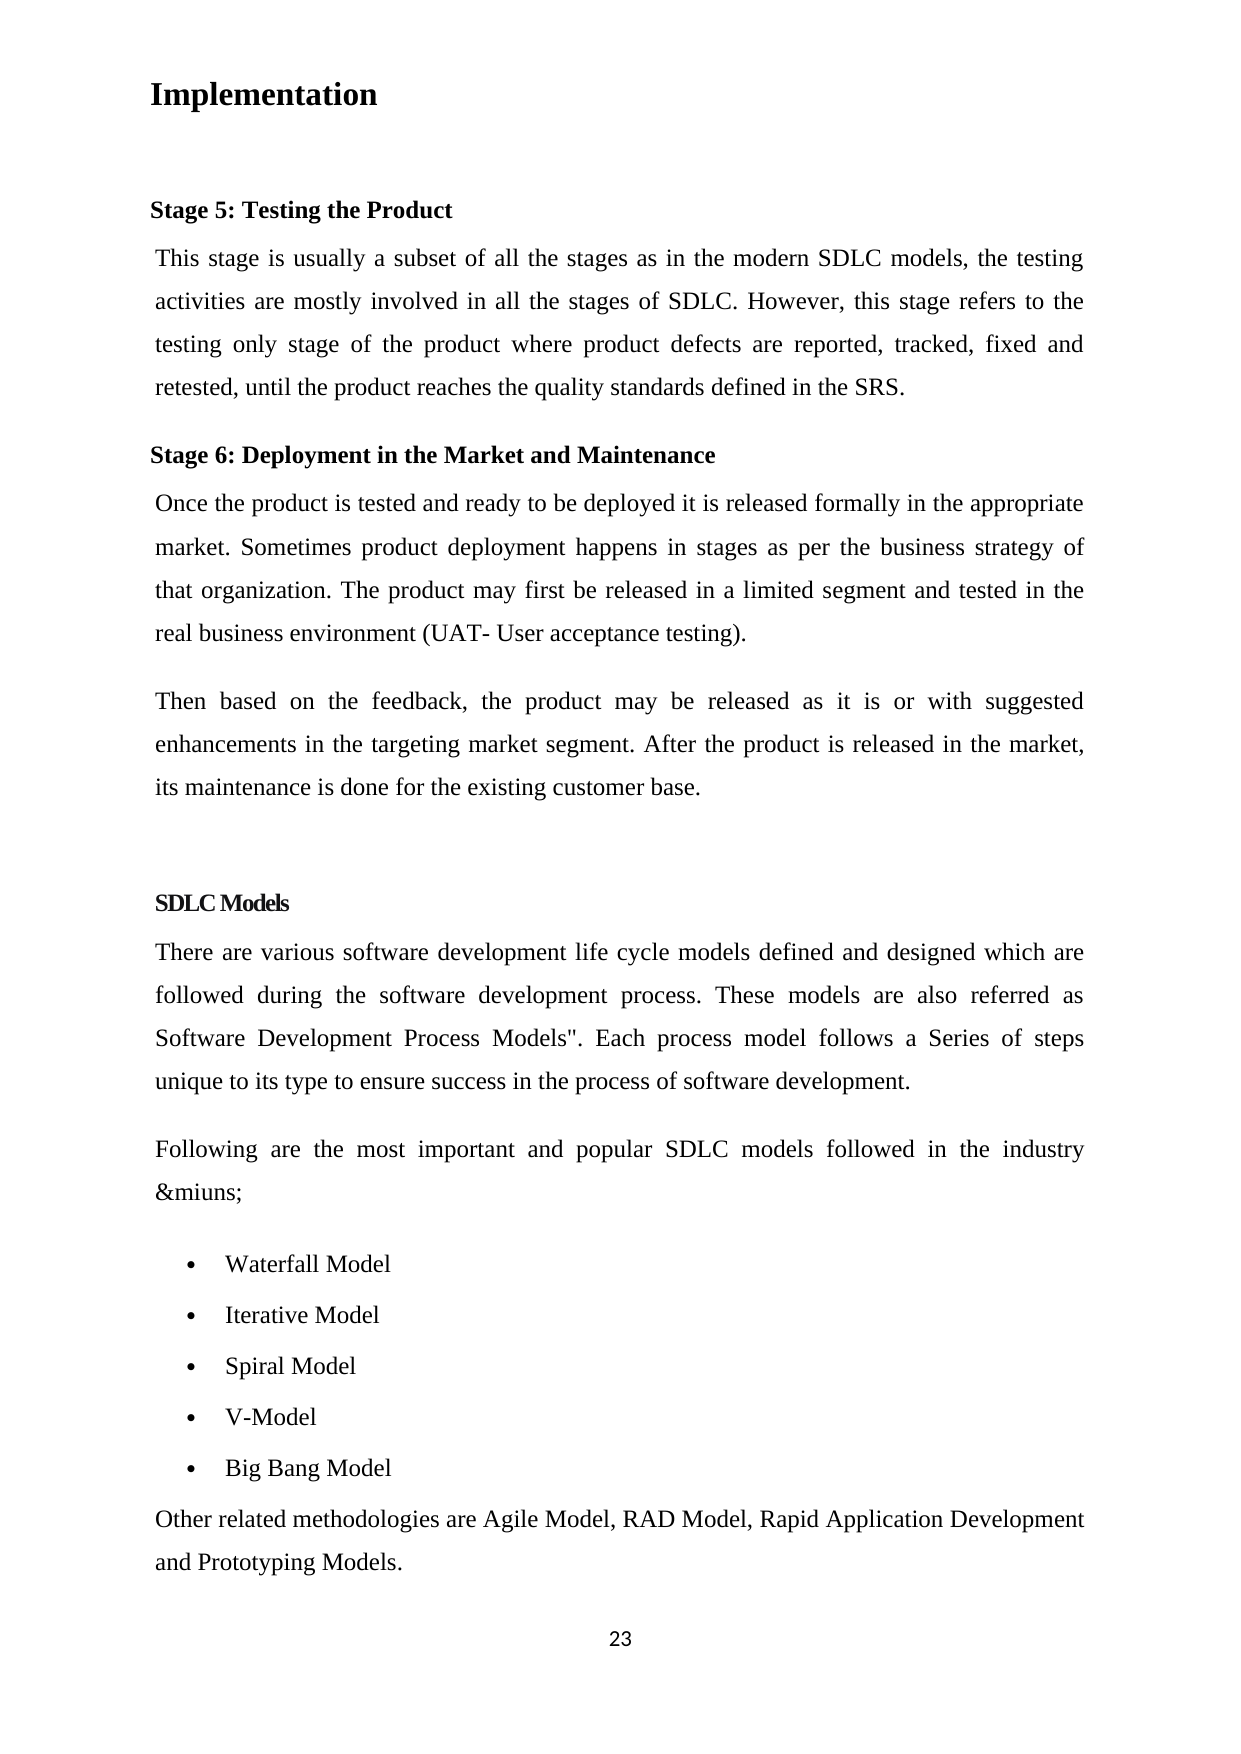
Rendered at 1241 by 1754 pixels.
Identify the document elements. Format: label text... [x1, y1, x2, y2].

text Other related methodologies are Agile Model, RAD Model, Rapid Application Development and Prototyping Models. [155, 1504, 1085, 1576]
list Waterfall Model [187, 1249, 1090, 1278]
text There are various software development life cycle models defined and designed which are followed during the software development process. These models are also referred as Software Development Process Models". Each process model follows a Series of steps unique to its type to ensure success in the process of software development. [155, 937, 1085, 1095]
text This stage is usually a subset of all the stages as in the modern SDLC models, the testing activities are mostly involved in all the stages of SDLC. However, this stage refers to the testing only stage of the product where product defects are reported, tracked, fixed and retested, until the product reaches the quality standards defined in the SRS. [155, 243, 1085, 401]
list V-Model [187, 1402, 1090, 1431]
text Then based on the feedback, the product may be released as it is or with suggested enhancements in the targeting market segment. After the product is released in the market, its maintenance is done for the existing customer base. [155, 686, 1085, 801]
text Stage 5: Testing the Product [150, 195, 1085, 223]
text Stage 6: Deployment in the Market and Maintenance [150, 440, 1085, 469]
list Big Bang Model [187, 1453, 1090, 1482]
text SDLC Models [150, 888, 1085, 917]
list Spiral Model [187, 1351, 1090, 1380]
text Once the product is tested and ready to be deployed it is released formally in the appropriate market. Sometimes product deployment happens in stages as per the business strategy of that organization. The product may first be released in a limited segment and tested in the real business environment (UAT- User acceptance testing). [155, 488, 1085, 647]
list Iterative Model [187, 1300, 1090, 1329]
text Following are the most important and popular SDLC models followed in the industry &miuns; [155, 1134, 1085, 1206]
